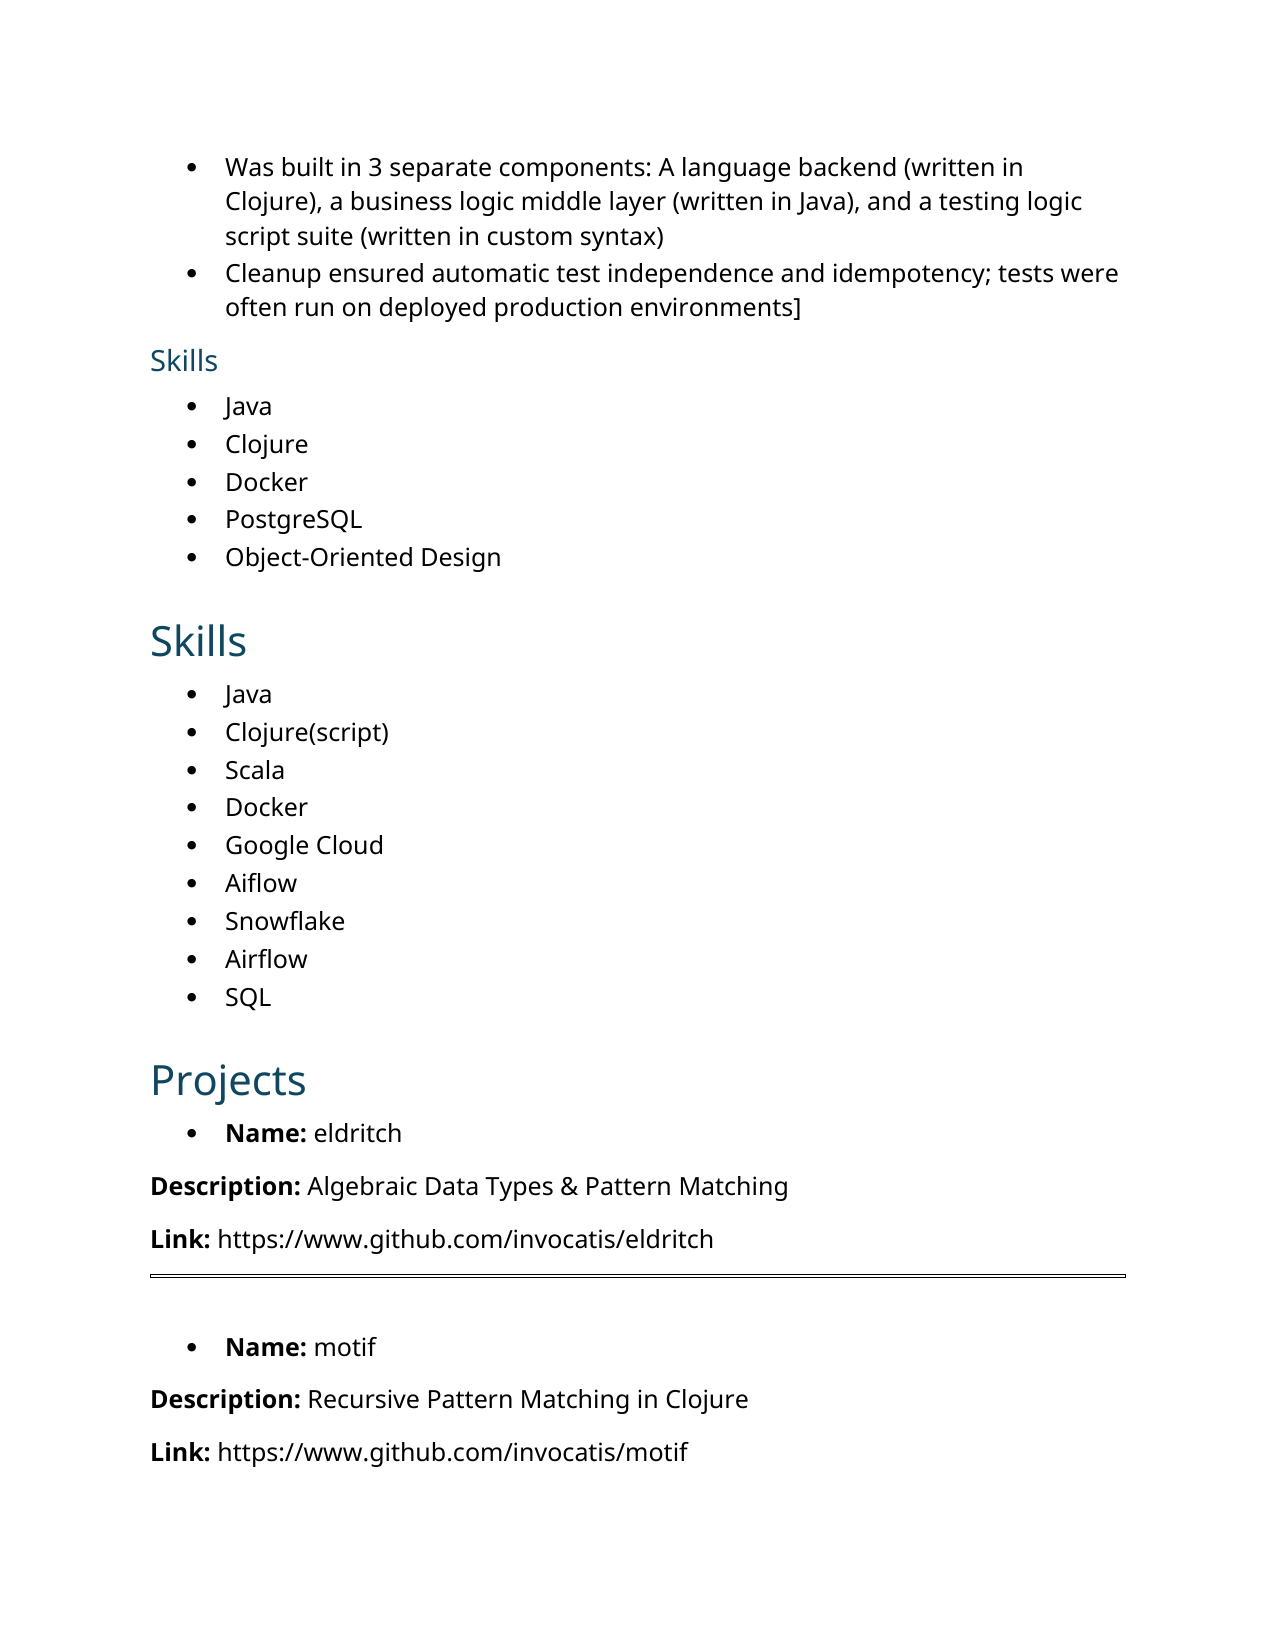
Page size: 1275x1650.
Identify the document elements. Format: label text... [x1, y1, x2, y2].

list Java [187, 677, 1125, 711]
text Description: Recursive Pattern Matching in Clojure [150, 1382, 1125, 1416]
subtitle Projects [150, 1051, 1125, 1107]
list Docker [187, 790, 1125, 824]
list Clojure [187, 427, 1125, 461]
text Link: https://www.github.com/invocatis/eldritch [150, 1221, 1125, 1256]
subtitle Skills [150, 341, 1125, 380]
text Description: Algebraic Data Types & Pattern Matching [150, 1169, 1125, 1203]
list Object-Oriented Design [187, 540, 1125, 574]
list Clojure(script) [187, 714, 1125, 748]
list Name: motif [187, 1329, 1125, 1363]
list Name: eldritch [187, 1116, 1125, 1150]
list Aiflow [187, 866, 1125, 900]
list Scala [187, 752, 1125, 786]
list Snowflake [187, 903, 1125, 938]
list SQL [187, 979, 1125, 1013]
text Link: https://www.github.com/invocatis/motif [150, 1435, 1125, 1469]
list PostgreSQL [187, 502, 1125, 536]
list Docker [187, 464, 1125, 498]
list Java [187, 389, 1125, 423]
list Cleanup ensured automatic test independence and idempotency; tests were often run on deployed production environments] [187, 256, 1125, 324]
list Airflow [187, 941, 1125, 975]
list Google Cloud [187, 828, 1125, 862]
subtitle Skills [150, 612, 1125, 668]
